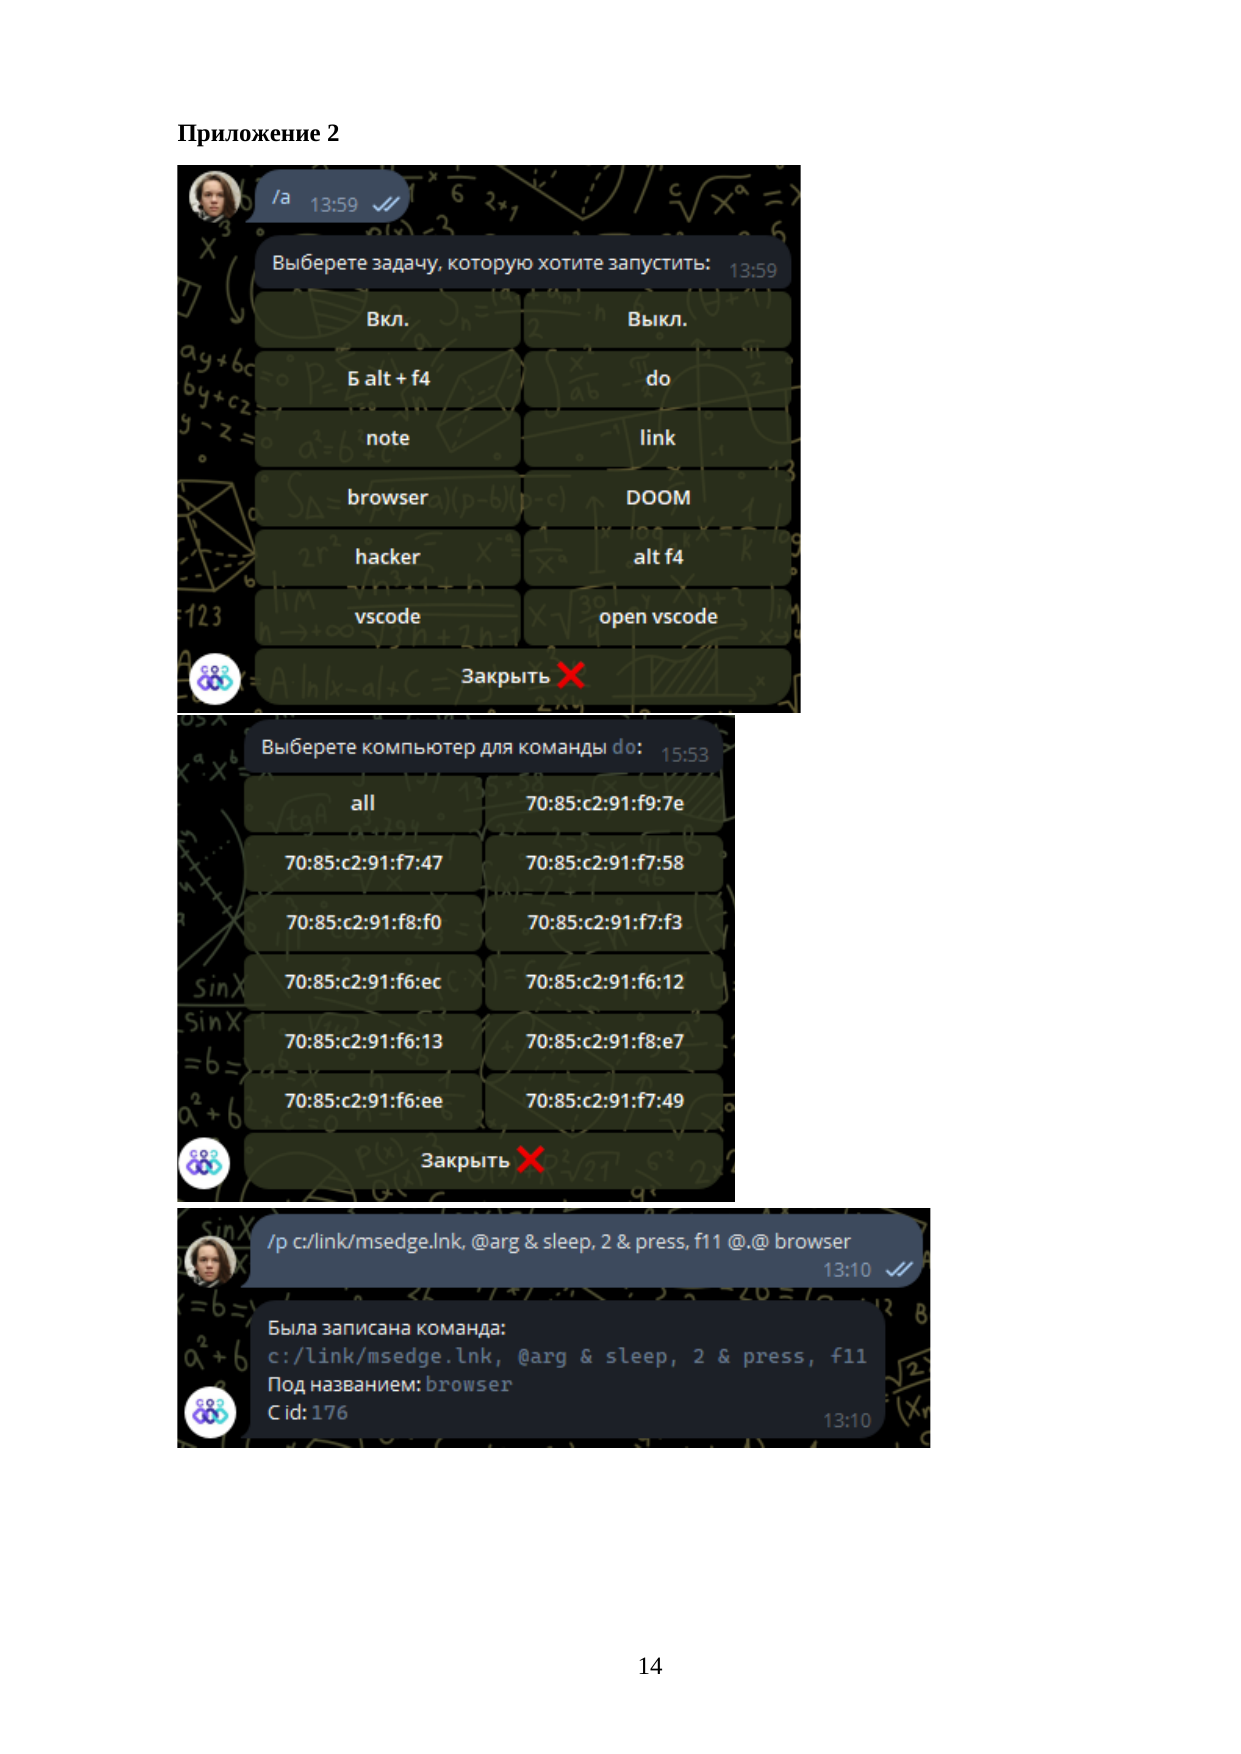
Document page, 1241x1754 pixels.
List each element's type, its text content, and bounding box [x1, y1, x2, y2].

picture [177, 1208, 931, 1448]
picture [177, 715, 735, 1202]
picture [177, 165, 801, 713]
text Приложение 2 [177, 118, 1122, 147]
